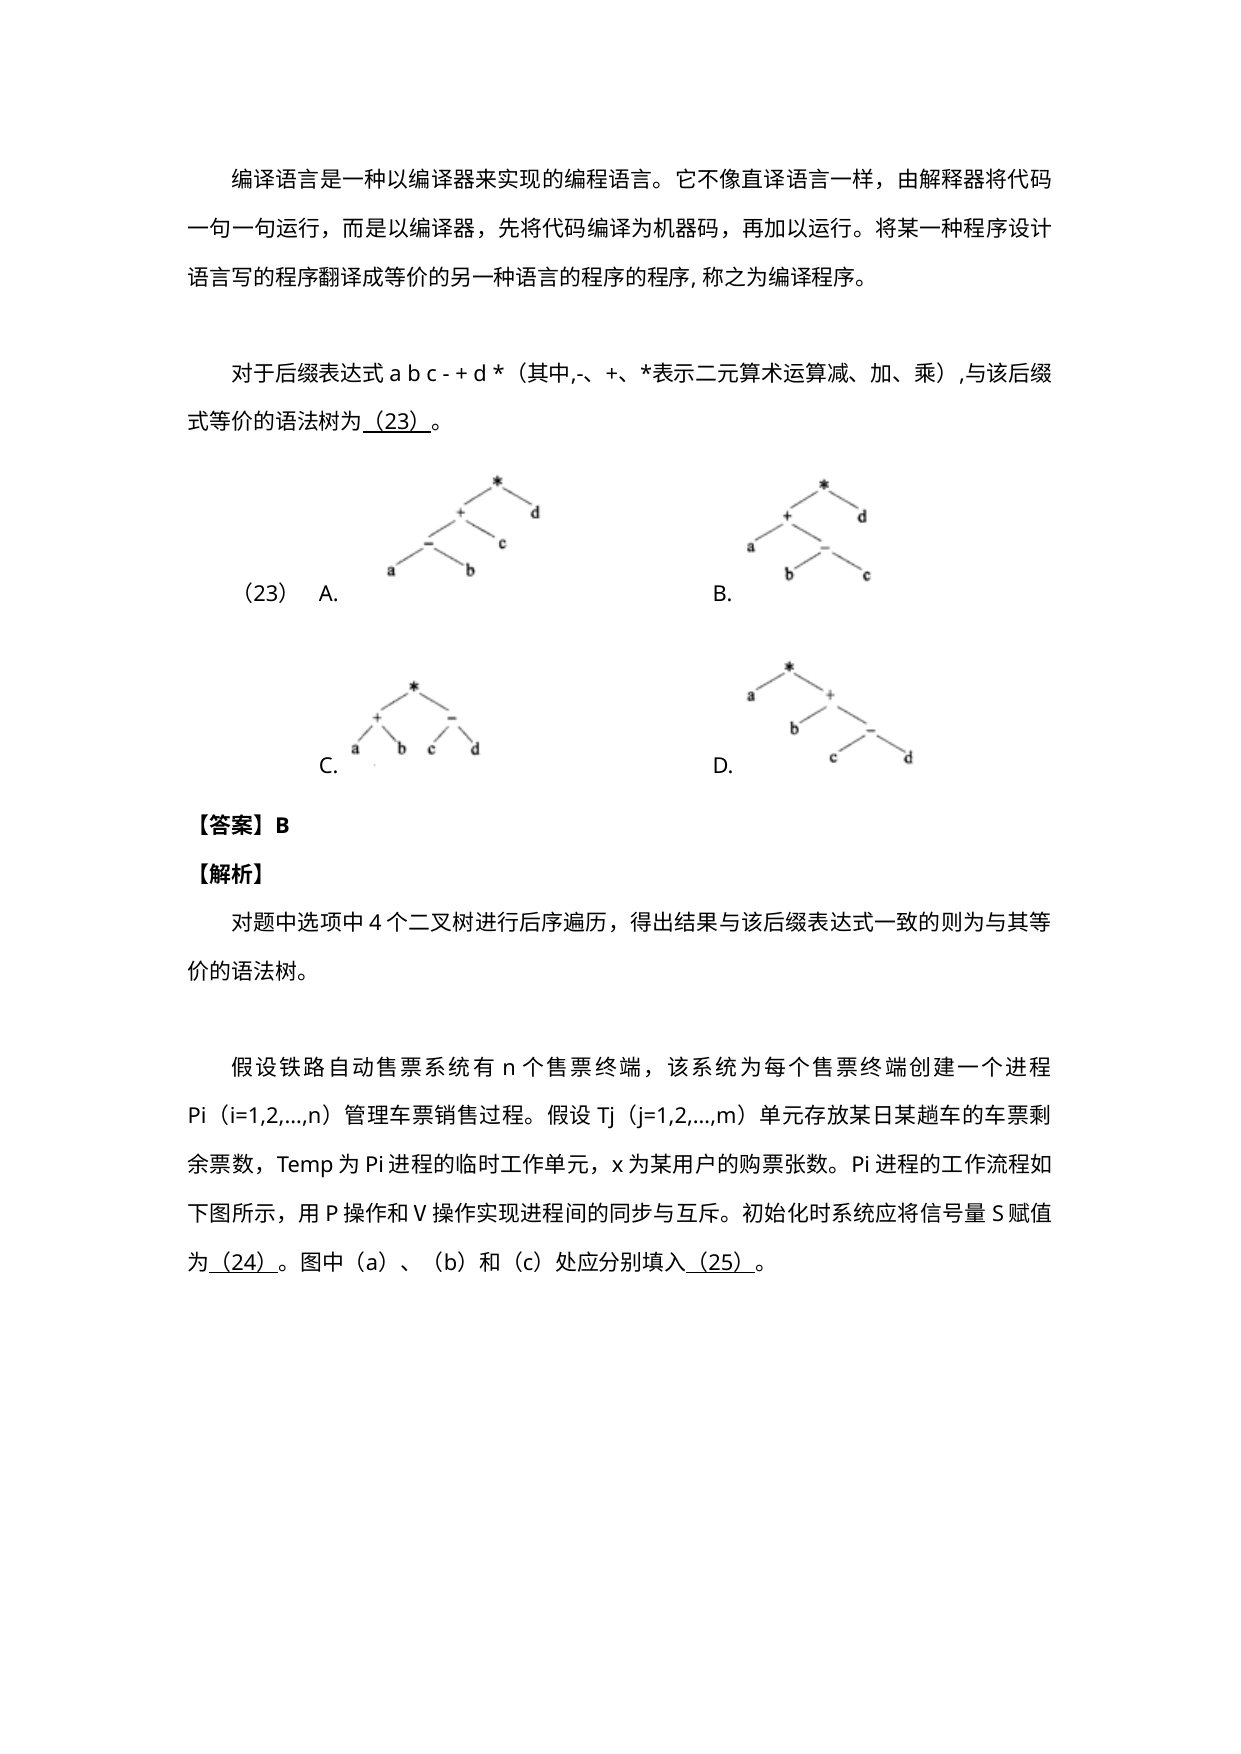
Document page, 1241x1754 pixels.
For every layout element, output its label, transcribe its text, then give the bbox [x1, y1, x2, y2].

text 假设铁路自动售票系统有n个售票终端，该系统为每个售票终端创建一个进程Pi（i=1,2,…,n）管理车票销售过程。假设Tj（j=1,2,…,m）单元存放某日某趟车的车票剩余票数，Temp为Pi进程的临时工作单元，x为某用户的购票张数。Pi进程的工作流程如下图所示，用P操作和Ⅴ操作实现进程间的同步与互斥。初始化时系统应将信号量S赋值为（24）。图中（a）、（b）和（c）处应分别填入（25）。 [187, 1049, 1053, 1277]
text 【解析】 [187, 856, 1053, 889]
text 对题中选项中4个二叉树进行后序遍历，得出结果与该后缀表达式一致的则为与其等价的语法树。 [187, 905, 1053, 986]
text 编译语言是一种以编译器来实现的编程语言。它不像直译语言一样，由解释器将代码一句一句运行，而是以编译器，先将代码编译为机器码，再加以运行。将某一种程序设计语言写的程序翻译成等价的另一种语言的程序的程序, 称之为编译程序。 [187, 162, 1053, 292]
text 对于后缀表达式a b c - + d *（其中,-、+、*表示二元算术运算减、加、乘）,与该后缀式等价的语法树为（23）。 [187, 355, 1053, 436]
picture [733, 643, 937, 774]
text 【答案】B [187, 808, 1053, 841]
picture [338, 459, 567, 602]
picture [732, 467, 909, 602]
picture [338, 668, 509, 774]
